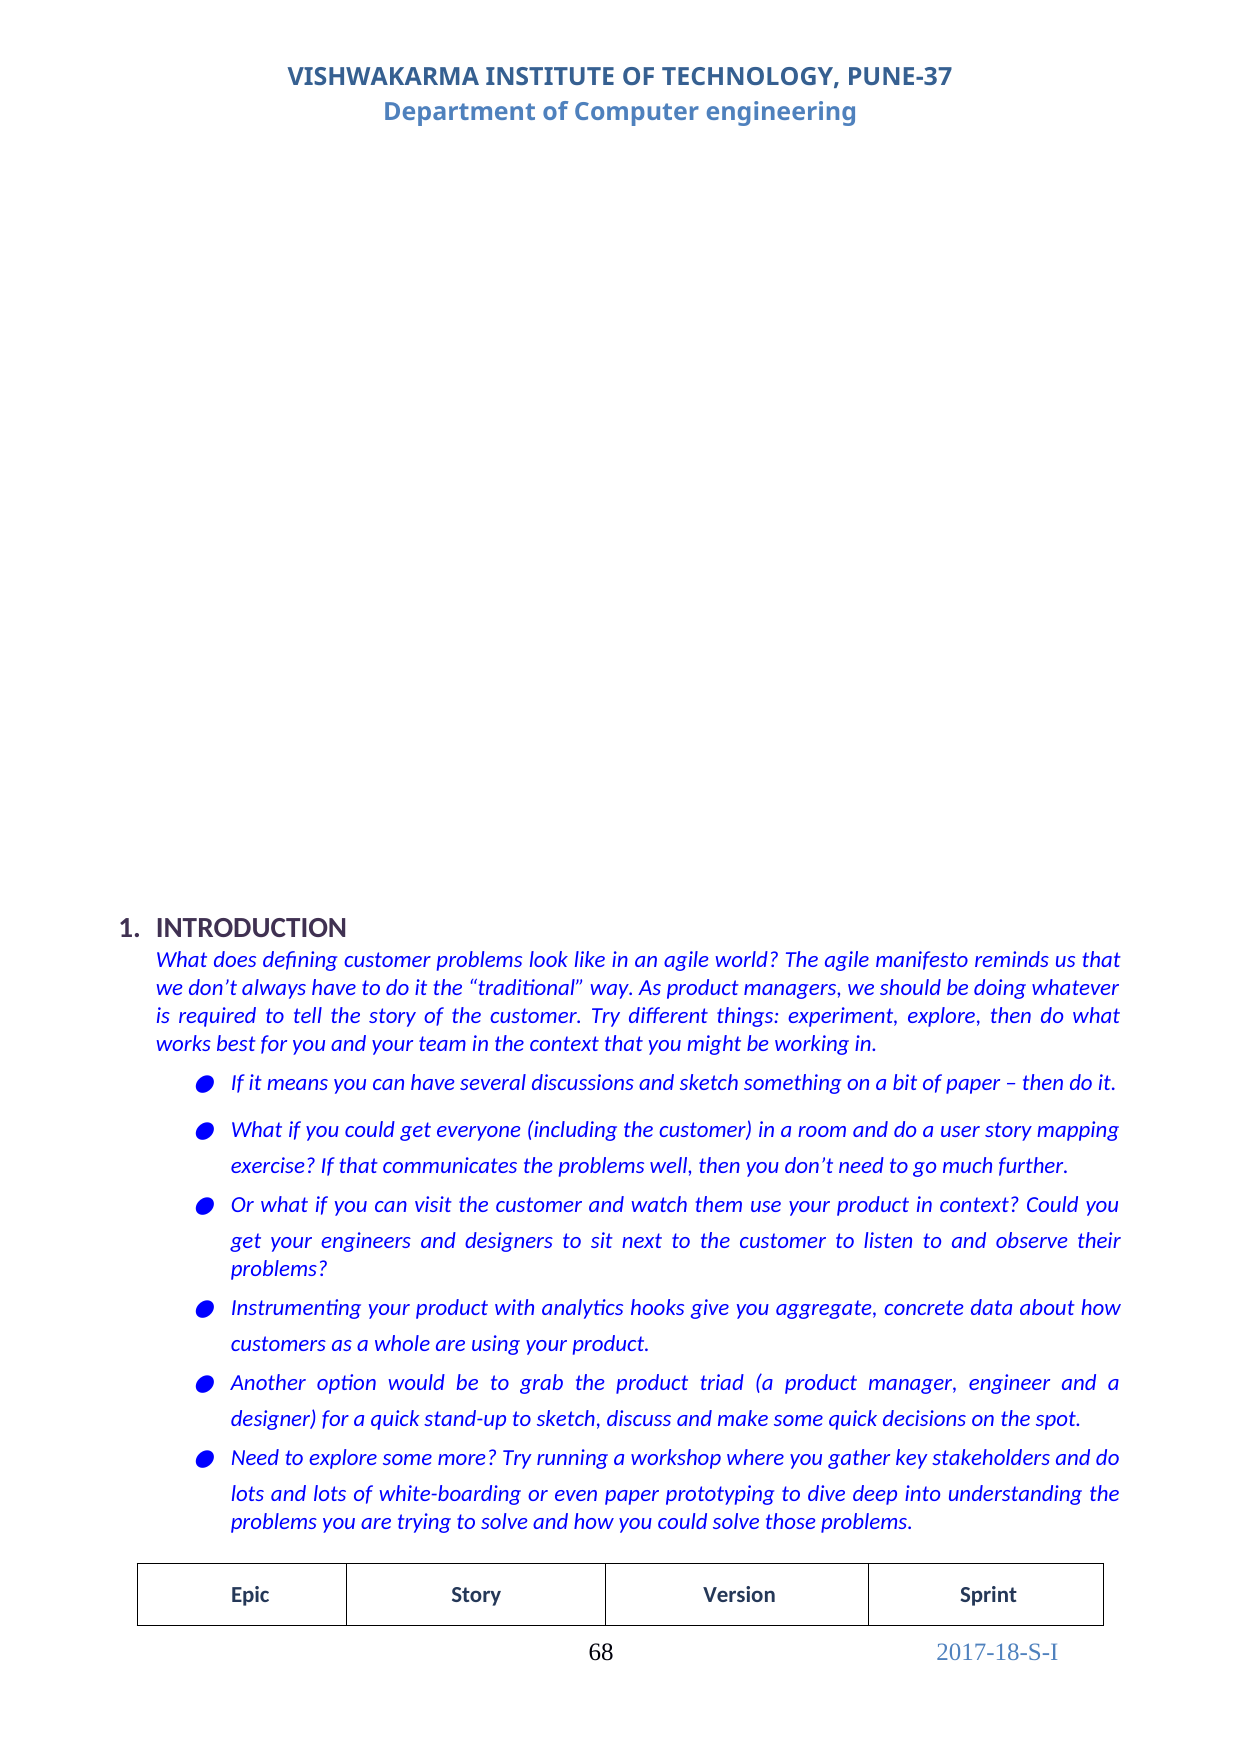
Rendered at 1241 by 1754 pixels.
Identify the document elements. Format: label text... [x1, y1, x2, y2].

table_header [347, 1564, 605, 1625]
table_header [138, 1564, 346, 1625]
list What if you could get everyone (including the customer) in a room and do a user story mapping exercise? If that communicates the problems well, then you don’t need to go much further. [193, 1104, 1122, 1179]
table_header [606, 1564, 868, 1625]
list Another option would be to grab the product triad (a product manager, engineer and a designer) for a quick stand-up to sketch, discuss and make some quick decisions on the spot. [193, 1357, 1122, 1432]
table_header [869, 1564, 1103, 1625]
text What does defining customer problems look like in an agile world? The agile manifesto reminds us that we don’t always have to do it the “traditional” way. As product managers, we should be doing whatever is required to tell the story of the customer. Try different things: experiment, explore, then do what works best for you and your team in the context that you might be working in. [156, 945, 1122, 1057]
subtitle INTRODUCTION [118, 909, 1122, 945]
list Or what if you can visit the customer and watch them use your product in context? Could you get your engineers and designers to sit next to the customer to listen to and observe their problems? [193, 1179, 1122, 1282]
list Instrumenting your product with analytics hooks give you aggregate, concrete data about how customers as a whole are using your product. [193, 1282, 1122, 1357]
list If it means you can have several discussions and sketch something on a bit of paper – then do it. [193, 1057, 1122, 1104]
list Need to explore some more? Try running a workshop where you gather key stakeholders and do lots and lots of white-boarding or even paper prototyping to dive deep into understanding the problems you are trying to solve and how you could solve those problems. [193, 1432, 1122, 1535]
